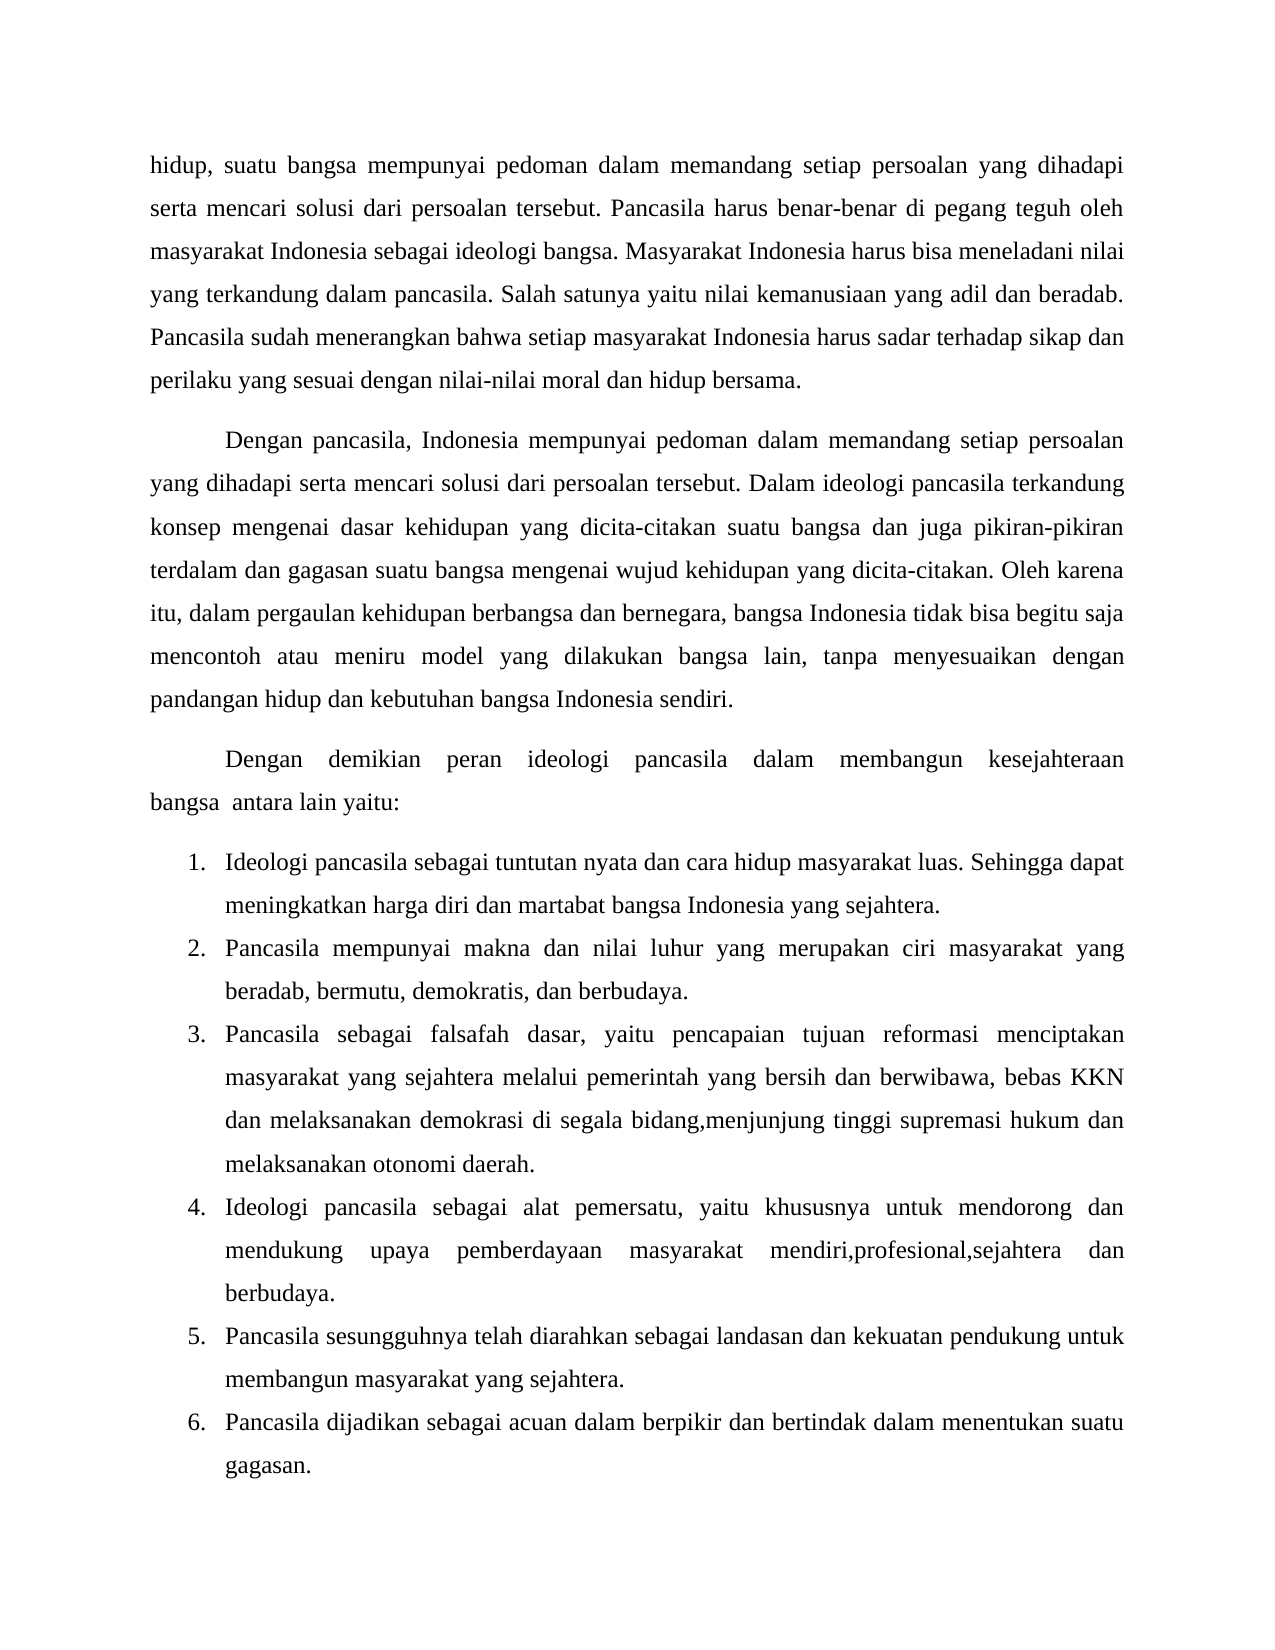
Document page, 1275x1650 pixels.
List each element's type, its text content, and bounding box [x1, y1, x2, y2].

list Pancasila dijadikan sebagai acuan dalam berpikir dan bertindak dalam menentukan suatu gagasan. [187, 1407, 1125, 1479]
list Pancasila sesungguhnya telah diarahkan sebagai landasan dan kekuatan pendukung untuk membangun masyarakat yang sejahtera. [187, 1321, 1125, 1393]
text Dengan demikian peran ideologi pancasila dalam membangun kesejahteraan bangsa antara lain yaitu: [150, 744, 1125, 816]
text Dengan pancasila, Indonesia mempunyai pedoman dalam memandang setiap persoalan yang dihadapi serta mencari solusi dari persoalan tersebut. Dalam ideologi pancasila terkandung konsep mengenai dasar kehidupan yang dicita-citakan suatu bangsa dan juga pikiran-pikiran terdalam dan gagasan suatu bangsa mengenai wujud kehidupan yang dicita-citakan. Oleh karena itu, dalam pergaulan kehidupan berbangsa dan bernegara, bangsa Indonesia tidak bisa begitu saja mencontoh atau meniru model yang dilakukan bangsa lain, tanpa menyesuaikan dengan pandangan hidup dan kebutuhan bangsa Indonesia sendiri. [150, 425, 1125, 713]
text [150, 150, 1125, 394]
list Pancasila mempunyai makna dan nilai luhur yang merupakan ciri masyarakat yang beradab, bermutu, demokratis, dan berbudaya. [187, 933, 1125, 1005]
list Ideologi pancasila sebagai tuntutan nyata dan cara hidup masyarakat luas. Sehingga dapat meningkatkan harga diri dan martabat bangsa Indonesia yang sejahtera. [187, 847, 1125, 919]
list Pancasila sebagai falsafah dasar, yaitu pencapaian tujuan reformasi menciptakan masyarakat yang sejahtera melalui pemerintah yang bersih dan berwibawa, bebas KKN dan melaksanakan demokrasi di segala bidang,menjunjung tinggi supremasi hukum dan melaksanakan otonomi daerah. [187, 1019, 1125, 1177]
list Ideologi pancasila sebagai alat pemersatu, yaitu khususnya untuk mendorong dan mendukung upaya pemberdayaan masyarakat mendiri,profesional,sejahtera dan berbudaya. [187, 1192, 1125, 1307]
